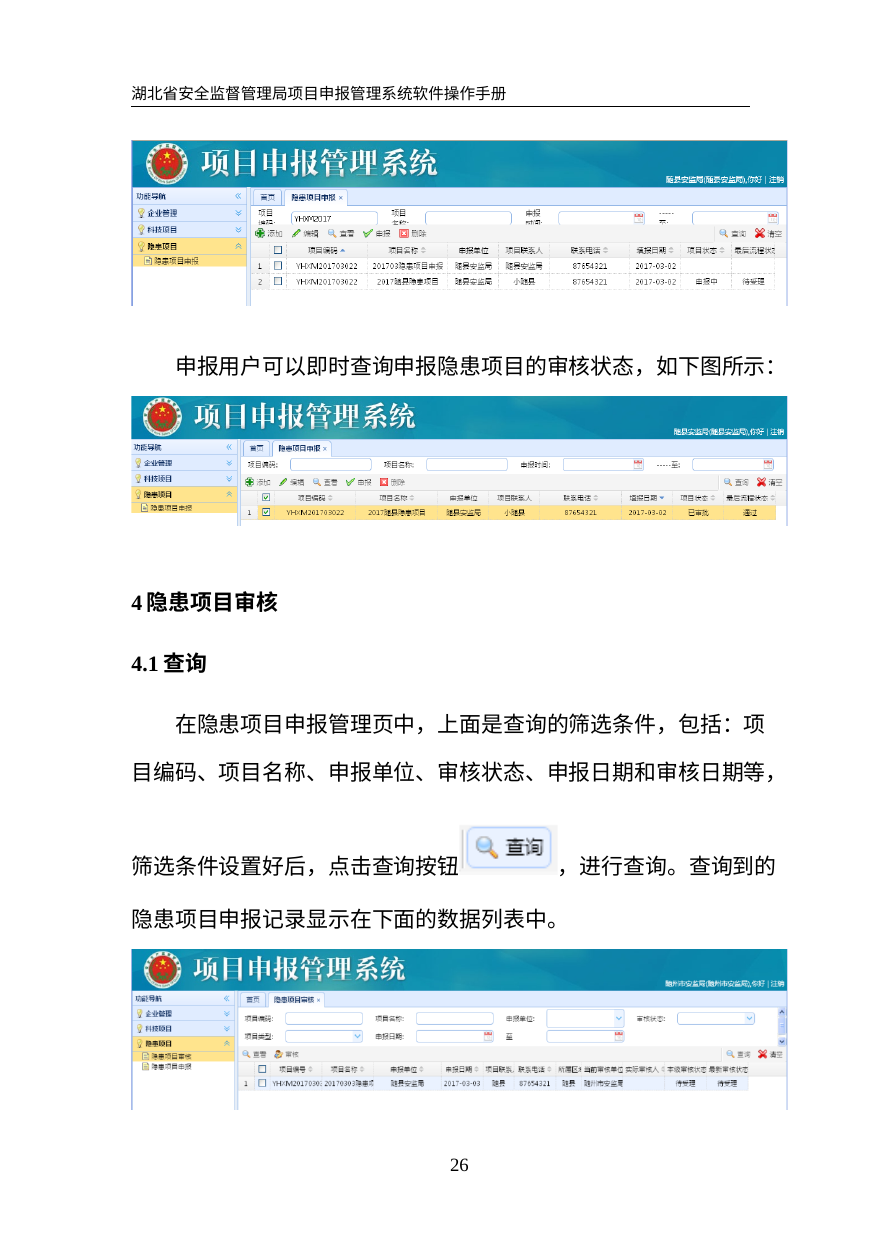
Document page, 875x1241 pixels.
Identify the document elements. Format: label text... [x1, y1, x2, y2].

picture [714, 140, 726, 150]
picture [459, 820, 558, 875]
text 申报用户可以即时查询申报隐患项目的审核状态，如下图所示： [131, 348, 787, 381]
picture [674, 396, 686, 404]
text 4隐患项目审核 [131, 584, 787, 617]
picture [131, 140, 788, 306]
picture [752, 981, 763, 986]
text 在隐患项目申报管理页中，上面是查询的筛选条件，包括：项目编码、项目名称、申报单位、审核状态、申报日期和审核日期等，筛选条件设置好后，点击查询按钮，进行查询。查询到的隐患项目申报记录显示在下面的数据列表中。 [131, 706, 787, 934]
picture [782, 949, 788, 977]
picture [707, 981, 749, 986]
text 4.1查询 [131, 645, 787, 678]
picture [772, 982, 784, 986]
picture [653, 949, 664, 957]
picture [131, 949, 788, 1110]
picture [688, 177, 696, 182]
picture [666, 981, 697, 986]
picture [131, 396, 788, 526]
